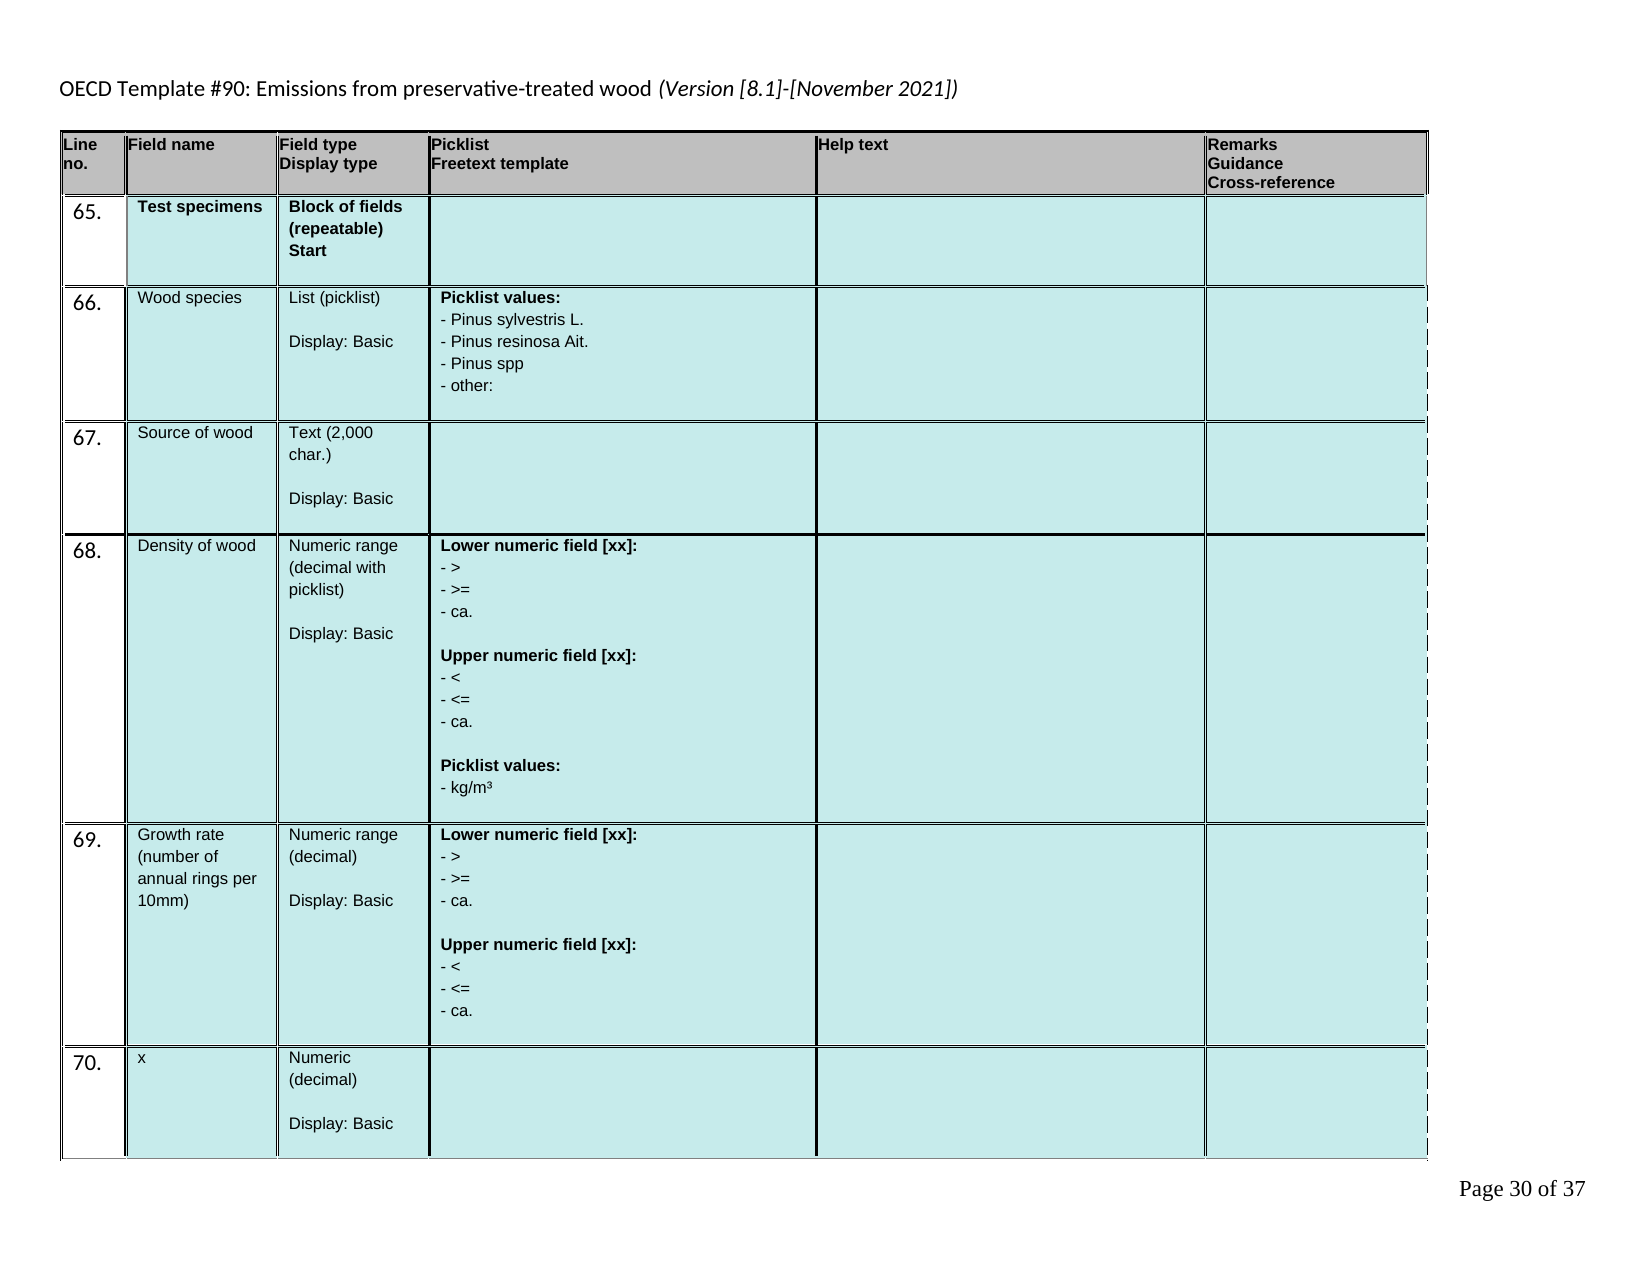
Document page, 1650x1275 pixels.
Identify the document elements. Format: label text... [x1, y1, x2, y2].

table_cell [1206, 194, 1427, 285]
table_header Remarks Guidance Cross-reference [1206, 133, 1426, 194]
table_header Field type Display type [278, 132, 429, 194]
table_cell [61, 822, 126, 1044]
table_cell [818, 288, 1204, 420]
table_cell Growth rate (number of annual rings per 10mm) [128, 825, 276, 1044]
table_cell List (picklist) Display: Basic [279, 288, 428, 420]
table_cell [1206, 420, 1427, 533]
table_cell Source of wood [128, 423, 276, 533]
table_cell [1207, 533, 1427, 822]
table_cell [816, 1048, 1206, 1158]
table_cell Text (2,000 char.) Display: Basic [279, 423, 428, 533]
table_cell [61, 285, 126, 420]
table_cell Block of fields (repeatable) Start [279, 197, 428, 285]
table_cell [818, 423, 1204, 533]
table_cell [61, 533, 124, 822]
table_cell [1206, 1045, 1427, 1158]
table_cell Density of wood [128, 536, 276, 822]
table_cell Lower numeric field [xx]: - > - >= - ca. Upper numeric field [xx]: - < - <= - ca. Picklist values: - kg/m³ [431, 536, 815, 822]
table_cell [63, 1045, 126, 1158]
table_cell x [126, 1048, 277, 1158]
table_cell [818, 536, 1204, 822]
table_cell Wood species [128, 288, 276, 420]
table_cell Numeric (decimal) Display: Basic [278, 1048, 429, 1158]
table_cell [1206, 822, 1427, 1044]
table_header Field name [126, 133, 277, 194]
table_cell [61, 194, 126, 285]
table_cell [61, 420, 126, 533]
table_header Line no. [63, 132, 126, 194]
table_header Help text [816, 133, 1206, 194]
table_cell [818, 825, 1204, 1044]
table_cell Picklist values: - Pinus sylvestris L. - Pinus resinosa Ait. - Pinus spp - other: [431, 288, 815, 420]
table_cell [431, 197, 815, 285]
table_cell [431, 423, 815, 533]
table_cell Lower numeric field [xx]: - > - >= - ca. Upper numeric field [xx]: - < - <= - ca. [431, 825, 815, 1044]
table_header Picklist Freetext template [429, 133, 816, 194]
table_cell Numeric range (decimal with picklist) Display: Basic [279, 536, 428, 822]
table_cell [818, 197, 1204, 285]
table_cell Numeric range (decimal) Display: Basic [279, 825, 428, 1044]
table_cell [1206, 285, 1427, 420]
table_cell Test specimens [128, 197, 276, 285]
table_cell [429, 1048, 816, 1158]
